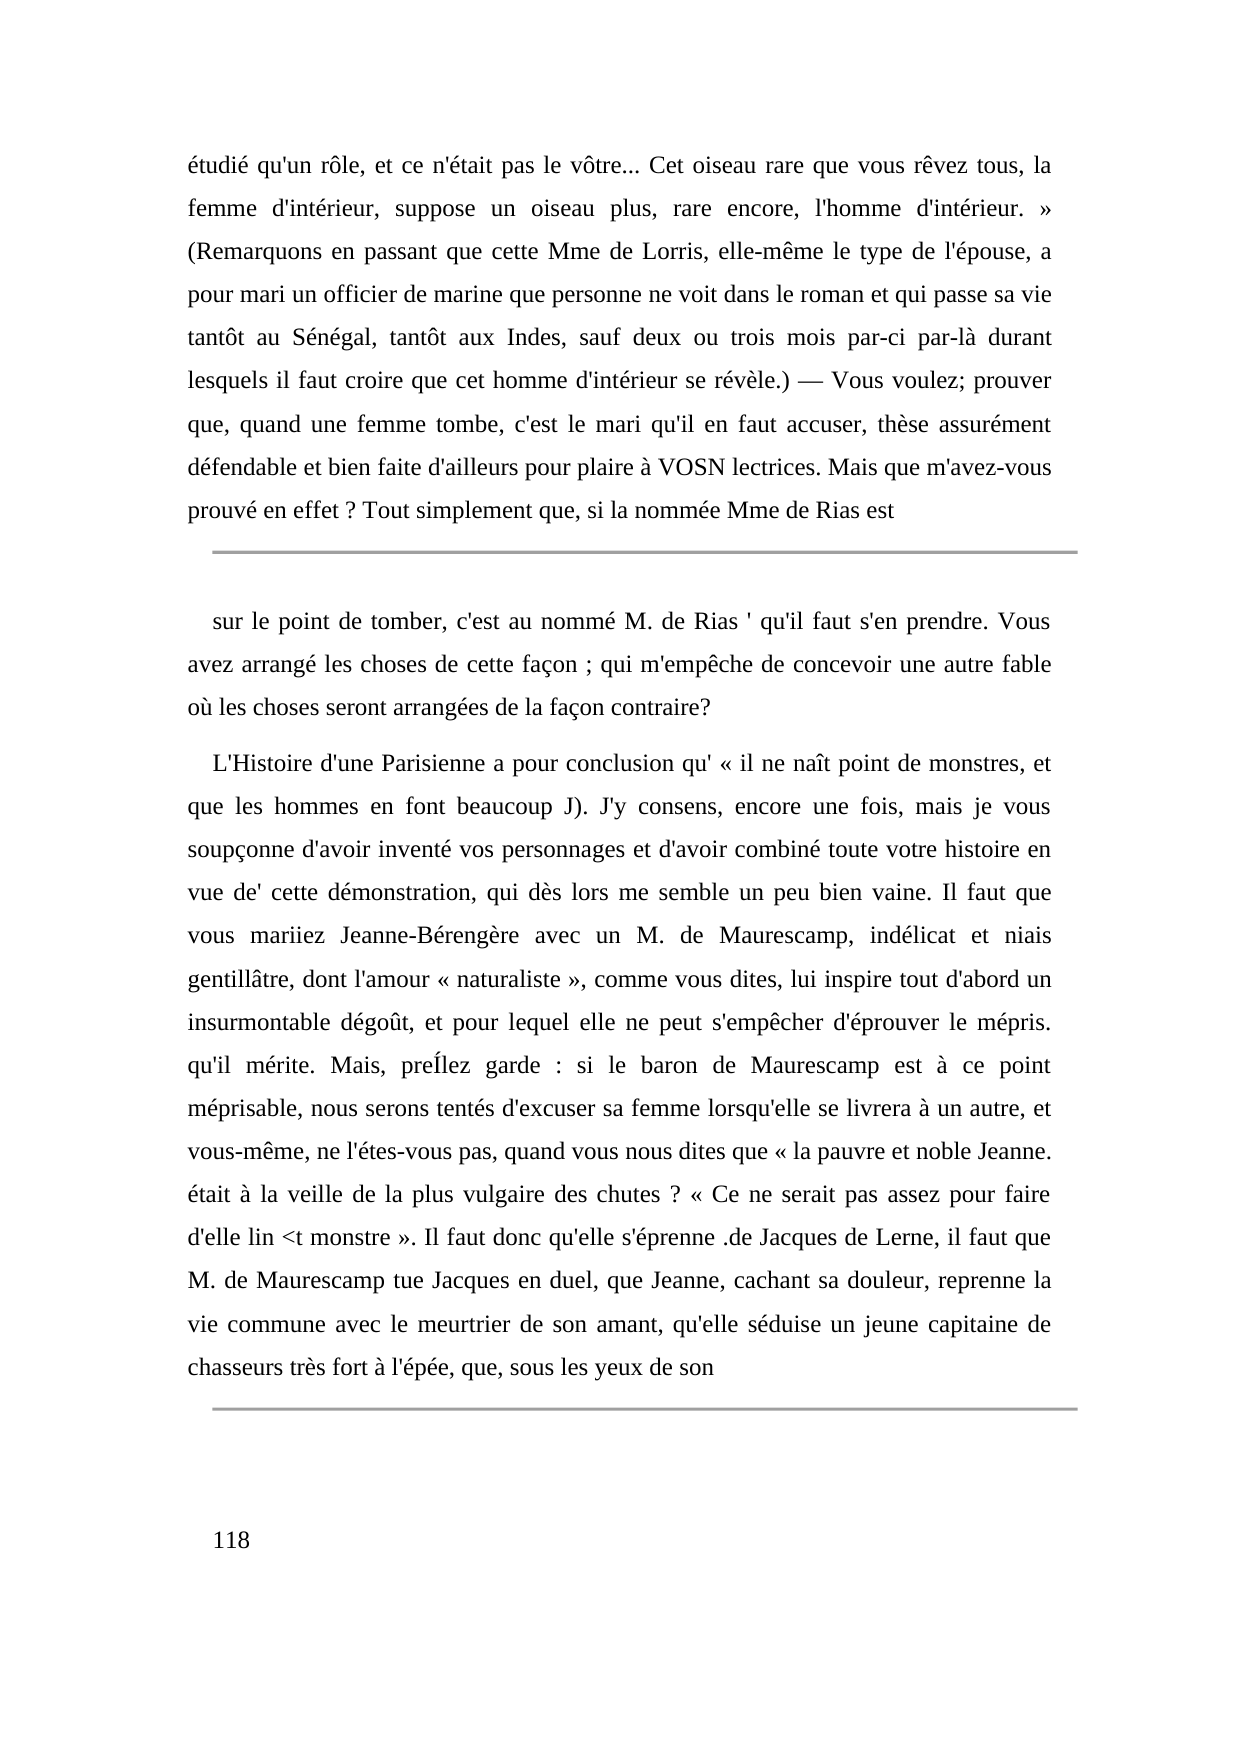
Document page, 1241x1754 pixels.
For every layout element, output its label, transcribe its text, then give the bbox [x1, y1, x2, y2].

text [187, 150, 1053, 524]
text sur le point de tomber, c'est au nommé M. de Rias ' qu'il faut s'en prendre. Vous avez arrangé les choses de cette façon ; qui m'empêche de concevoir une autre fable où les choses seront arrangées de la façon contraire? [187, 606, 1053, 721]
text L'Histoire d'une Parisienne a pour conclusion qu' « il ne naît point de monstres, et que les hommes en font beaucoup J). J'y consens, encore une fois, mais je vous soupçonne d'avoir inventé vos personnages et d'avoir combiné toute votre histoire en vue de' cette démonstration, qui dès lors me semble un peu bien vaine. Il faut que vous mariiez Jeanne-Bérengère avec un M. de Maurescamp, indélicat et niais gentillâtre, dont l'amour « naturaliste », comme vous dites, lui inspire tout d'abord un insurmontable dégoût, et pour lequel elle ne peut s'empêcher d'éprouver le mépris. qu'il mérite. Mais, preÍlez garde : si le baron de Maurescamp est à ce point méprisable, nous serons tentés d'excuser sa femme lorsqu'elle se livrera à un autre, et vous-même, ne l'étes-vous pas, quand vous nous dites que « la pauvre et noble Jeanne. était à la veille de la plus vulgaire des chutes ? « Ce ne serait pas assez pour faire d'elle lin <t monstre ». Il faut donc qu'elle s'éprenne .de Jacques de Lerne, il faut que M. de Maurescamp tue Jacques en duel, que Jeanne, cachant sa douleur, reprenne la vie commune avec le meurtrier de son amant, qu'elle séduise un jeune capitaine de chasseurs très fort à l'épée, que, sous les yeux de son [187, 748, 1053, 1381]
